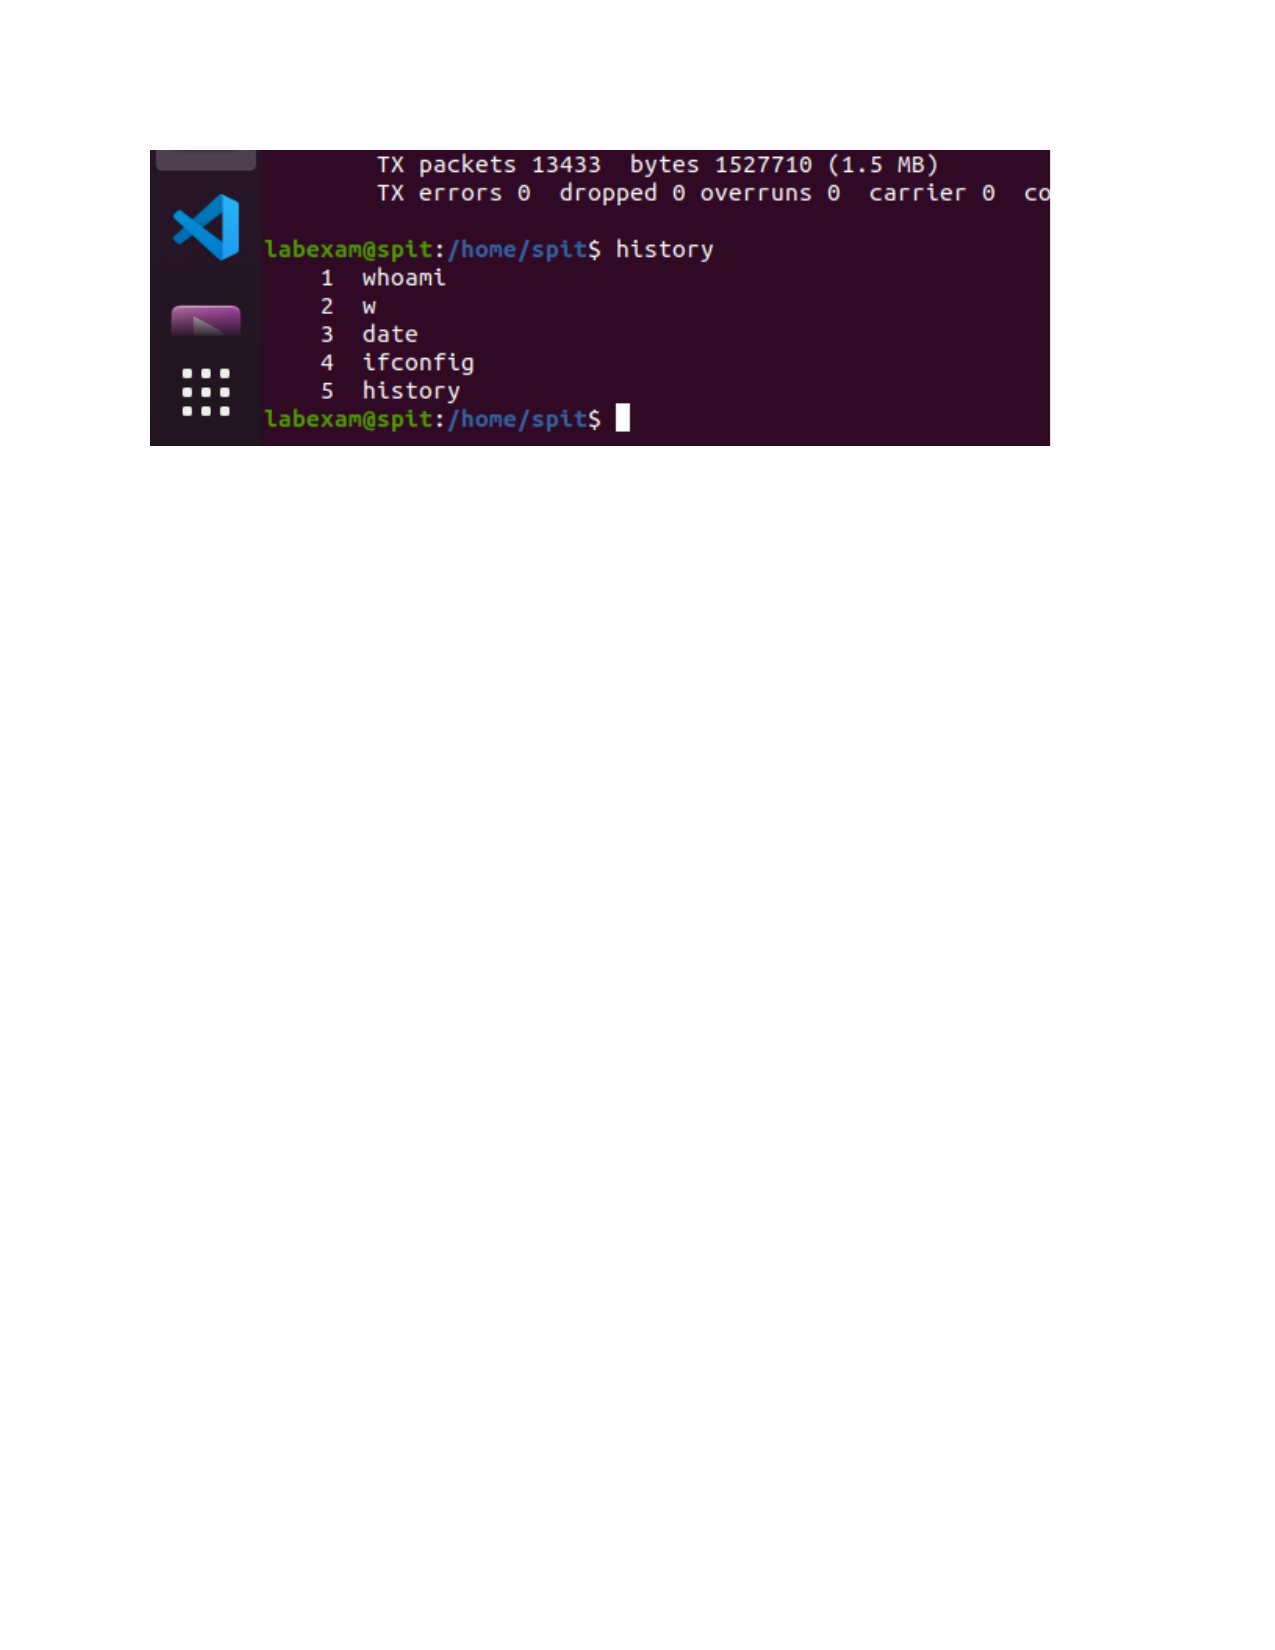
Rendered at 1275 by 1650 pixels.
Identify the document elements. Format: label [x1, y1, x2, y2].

picture [150, 150, 1050, 446]
